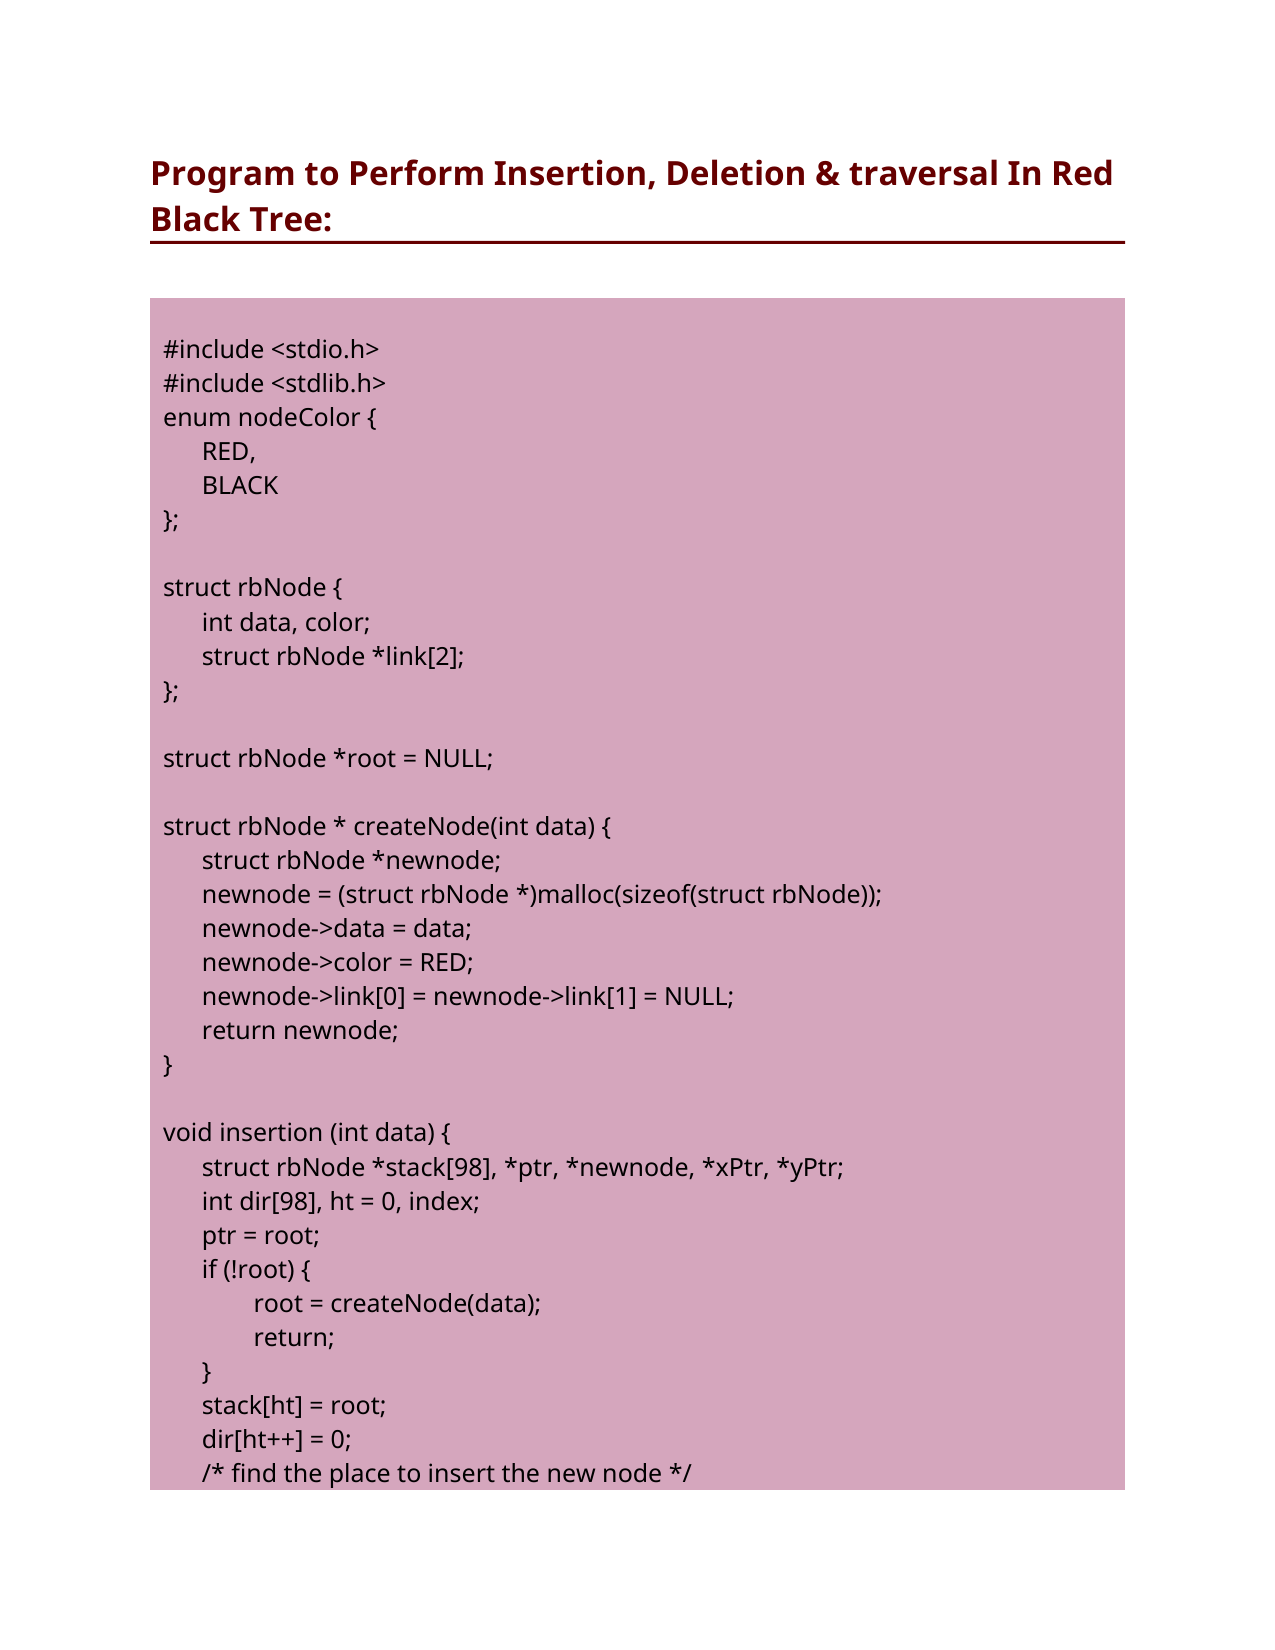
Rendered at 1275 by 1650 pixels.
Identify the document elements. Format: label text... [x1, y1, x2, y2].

text #include <stdio.h> #include <stdlib.h> enum nodeColor { RED, BLACK }; struct rbNode { int data, color; struct rbNode *link[2]; }; struct rbNode *root = NULL; struct rbNode * createNode(int data) { struct rbNode *newnode; newnode = (struct rbNode *)malloc(sizeof(struct rbNode)); newnode->data = data; newnode->color = RED; newnode->link[0] = newnode->link[1] = NULL; return newnode; } [150, 332, 1125, 1081]
text int dir[98], ht = 0, index; [150, 1183, 1125, 1217]
text } [150, 1353, 1125, 1388]
text stack[ht] = root; [150, 1388, 1125, 1422]
text dir[ht++] = 0; [150, 1422, 1125, 1456]
text return; [150, 1319, 1125, 1353]
text if (!root) { [150, 1251, 1125, 1285]
text root = createNode(data); [150, 1285, 1125, 1319]
text Program to Perform Insertion, Deletion & traversal In Red Black Tree: [150, 150, 1125, 240]
text /* find the place to insert the new node */ [150, 1456, 1125, 1490]
text ptr = root; [150, 1217, 1125, 1251]
text struct rbNode *stack[98], *ptr, *newnode, *xPtr, *yPtr; [150, 1149, 1125, 1183]
text void insertion (int data) { [150, 1115, 1125, 1149]
